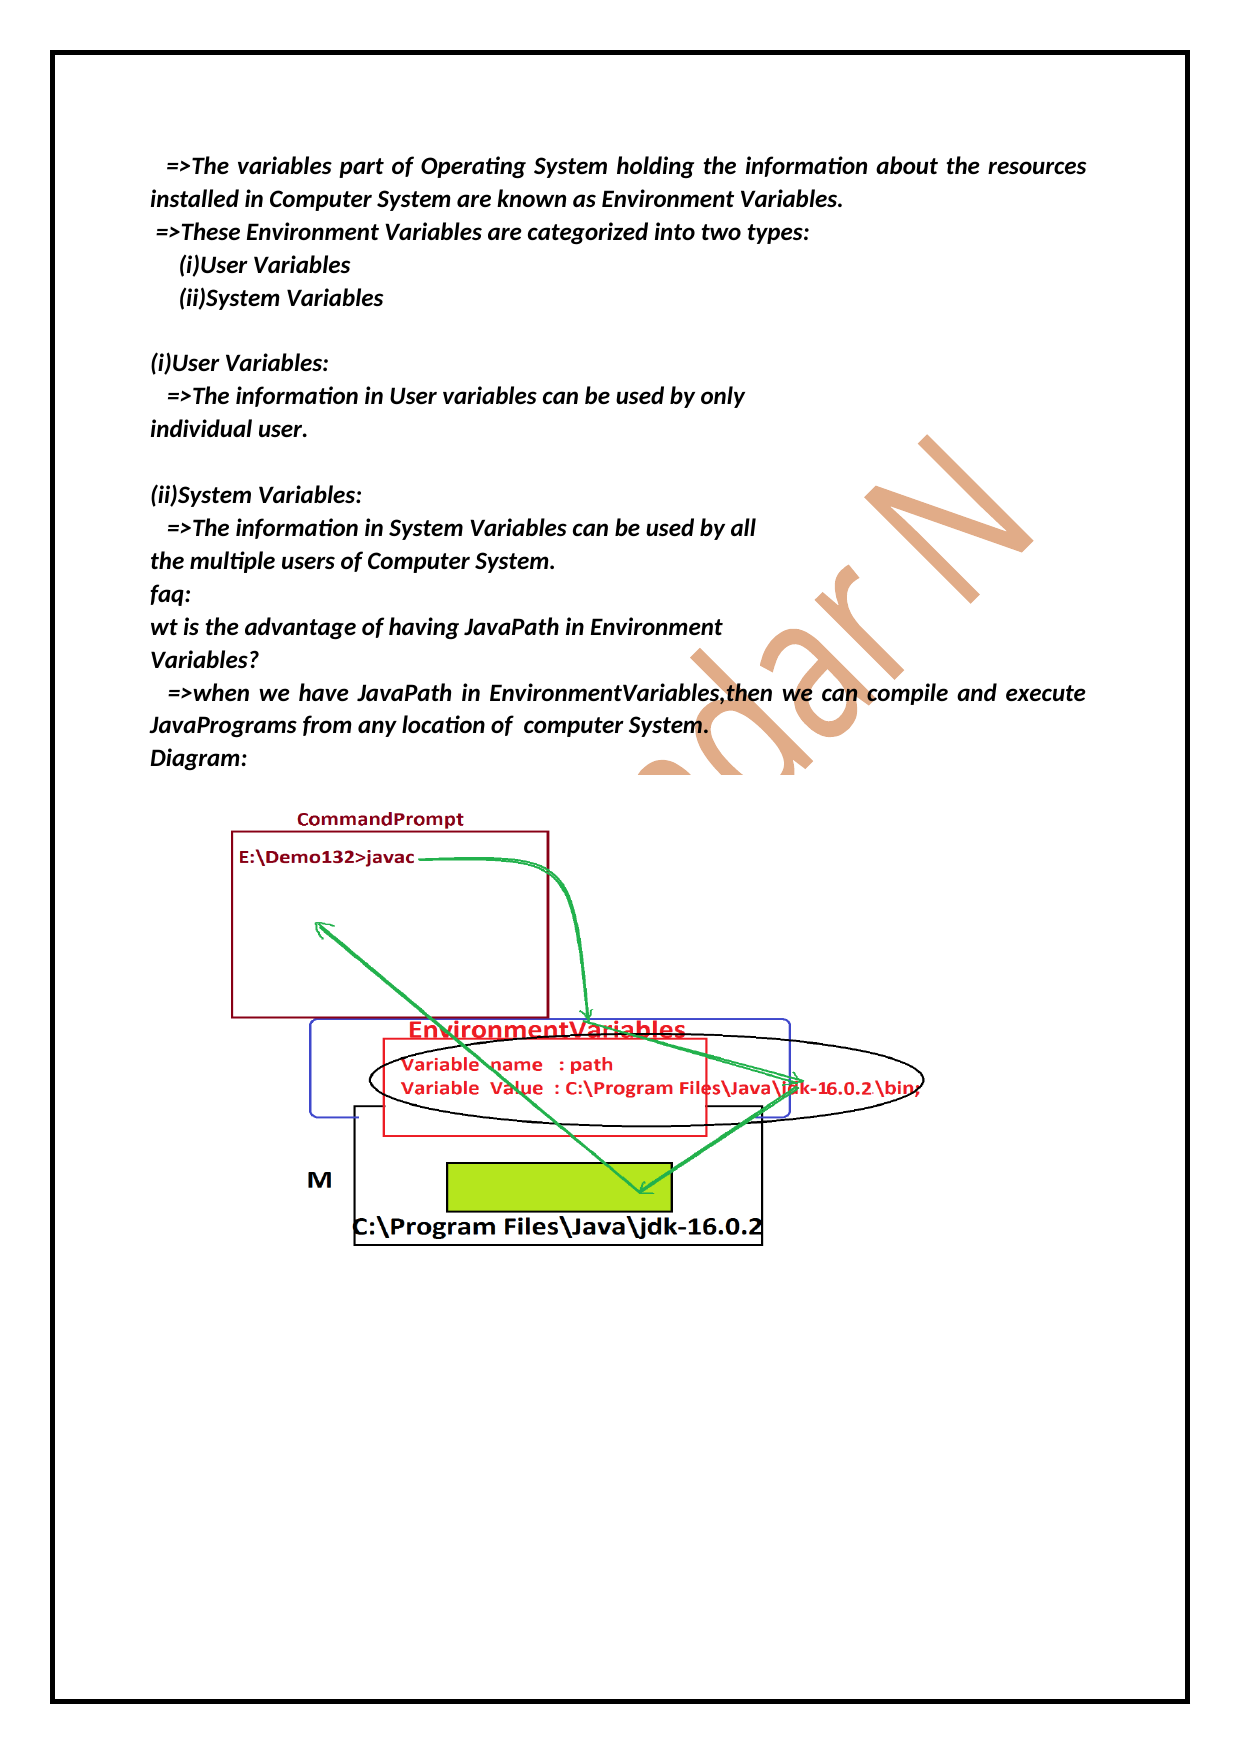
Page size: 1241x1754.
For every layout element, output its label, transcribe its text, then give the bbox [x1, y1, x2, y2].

text Variables? [150, 644, 1090, 674]
text =>The information in System Variables can be used by all [150, 512, 1090, 543]
text wt is the advantage of having JavaPath in Environment [150, 611, 1090, 641]
text =>The information in User variables can be used by only [150, 380, 1090, 411]
text =>These Environment Variables are categorized into two types: [150, 216, 1090, 246]
text (ii)System Variables [150, 282, 1090, 312]
text individual user. [150, 413, 1090, 444]
text =>when we have JavaPath in EnvironmentVariables,then we can compile and execute JavaPrograms from any location of computer System. [150, 677, 1090, 740]
text the multiple users of Computer System. [150, 545, 1090, 576]
text (ii)System Variables: [150, 479, 1090, 510]
text Diagram: [150, 742, 1090, 773]
text (i)User Variables [150, 249, 1090, 279]
text faq: [150, 578, 1090, 608]
picture [150, 775, 933, 1279]
text =>The variables part of Operating System holding the information about the resources installed in Computer System are known as Environment Variables. [150, 150, 1090, 213]
text (i)User Variables: [150, 347, 1090, 378]
